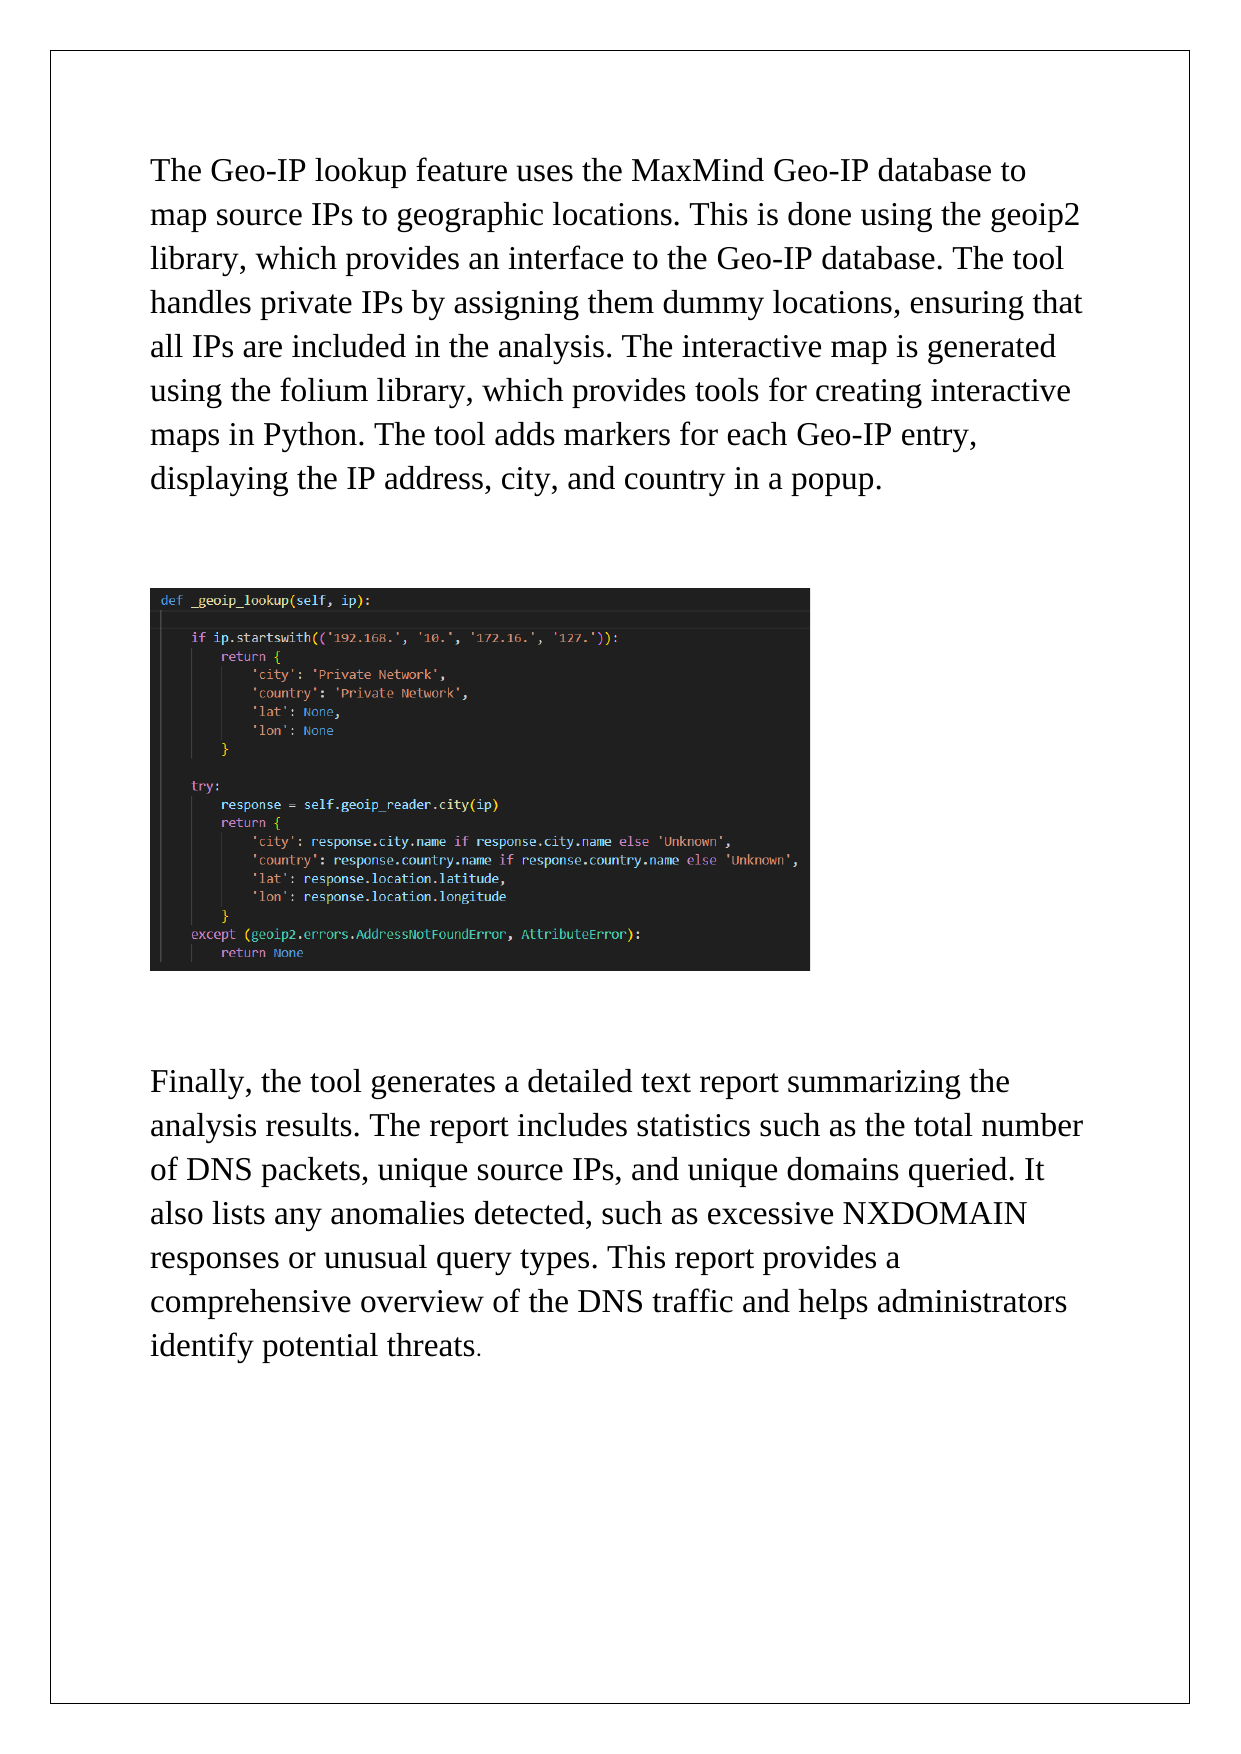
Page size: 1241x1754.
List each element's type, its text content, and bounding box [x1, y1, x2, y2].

picture [150, 588, 811, 971]
text The Geo-IP lookup feature uses the MaxMind Geo-IP database to map source IPs to geographic locations. This is done using the geoip2 library, which provides an interface to the Geo-IP database. The tool handles private IPs by assigning them dummy locations, ensuring that all IPs are included in the analysis. The interactive map is generated using the folium library, which provides tools for creating interactive maps in Python. The tool adds markers for each Geo-IP entry, displaying the IP address, city, and country in a popup. [150, 150, 1090, 497]
text Finally, the tool generates a detailed text report summarizing the analysis results. The report includes statistics such as the total number of DNS packets, unique source IPs, and unique domains queried. It also lists any anomalies detected, such as excessive NXDOMAIN responses or unusual query types. This report provides a comprehensive overview of the DNS traffic and helps administrators identify potential threats. [150, 1061, 1090, 1363]
